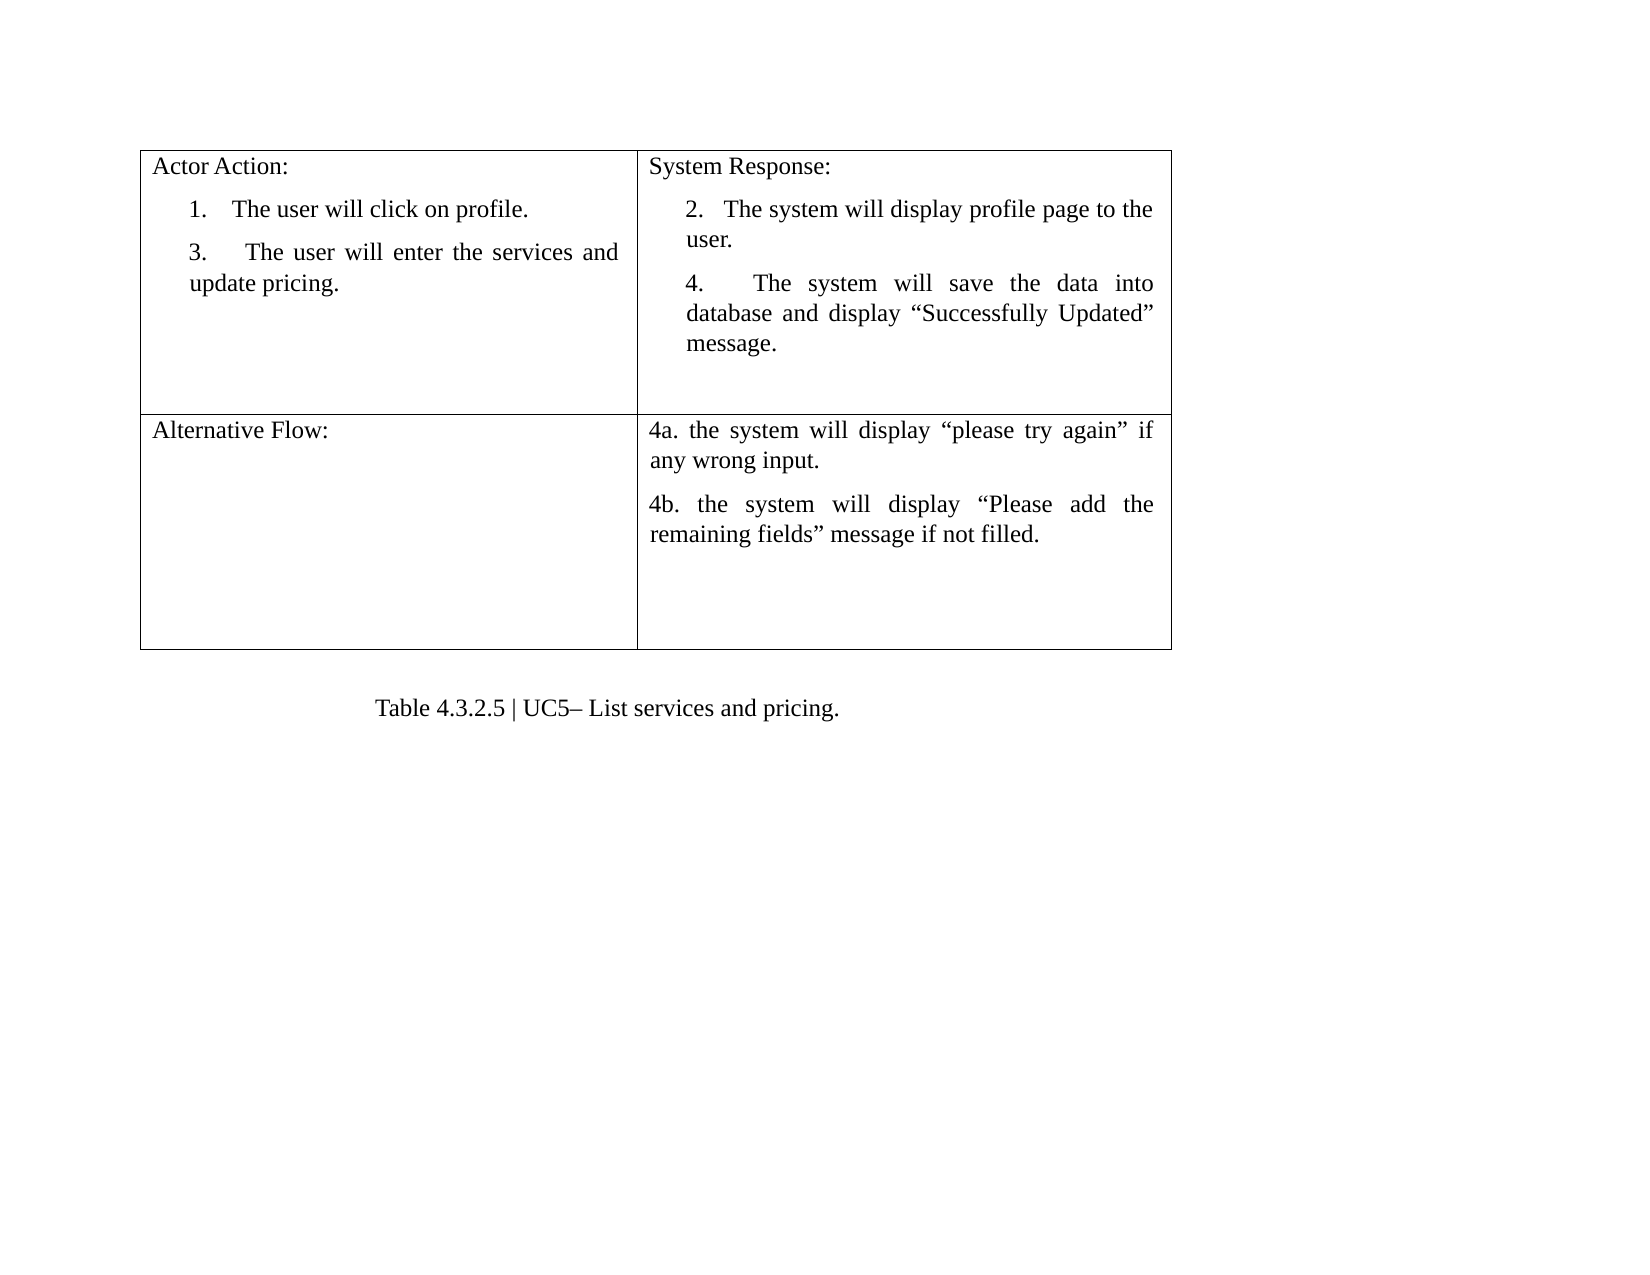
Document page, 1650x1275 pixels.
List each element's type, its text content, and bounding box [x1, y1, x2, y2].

text Table 4.3.2.5 | UC5– List services and pricing. [150, 693, 1493, 721]
table_cell Alternative Flow: [141, 415, 637, 648]
table_cell Actor Action: 1. The user will click on profile. 3. The user will enter the services and update pricing. [141, 151, 637, 414]
table_cell System Response: 2. The system will display profile page to the user. 4. The system will save the data into database and display “Successfully Updated” message. [638, 151, 1171, 414]
table_cell 4a. the system will display “please try again” if any wrong input. 4b. the system will display “Please add the remaining fields” message if not filled. [638, 415, 1171, 648]
